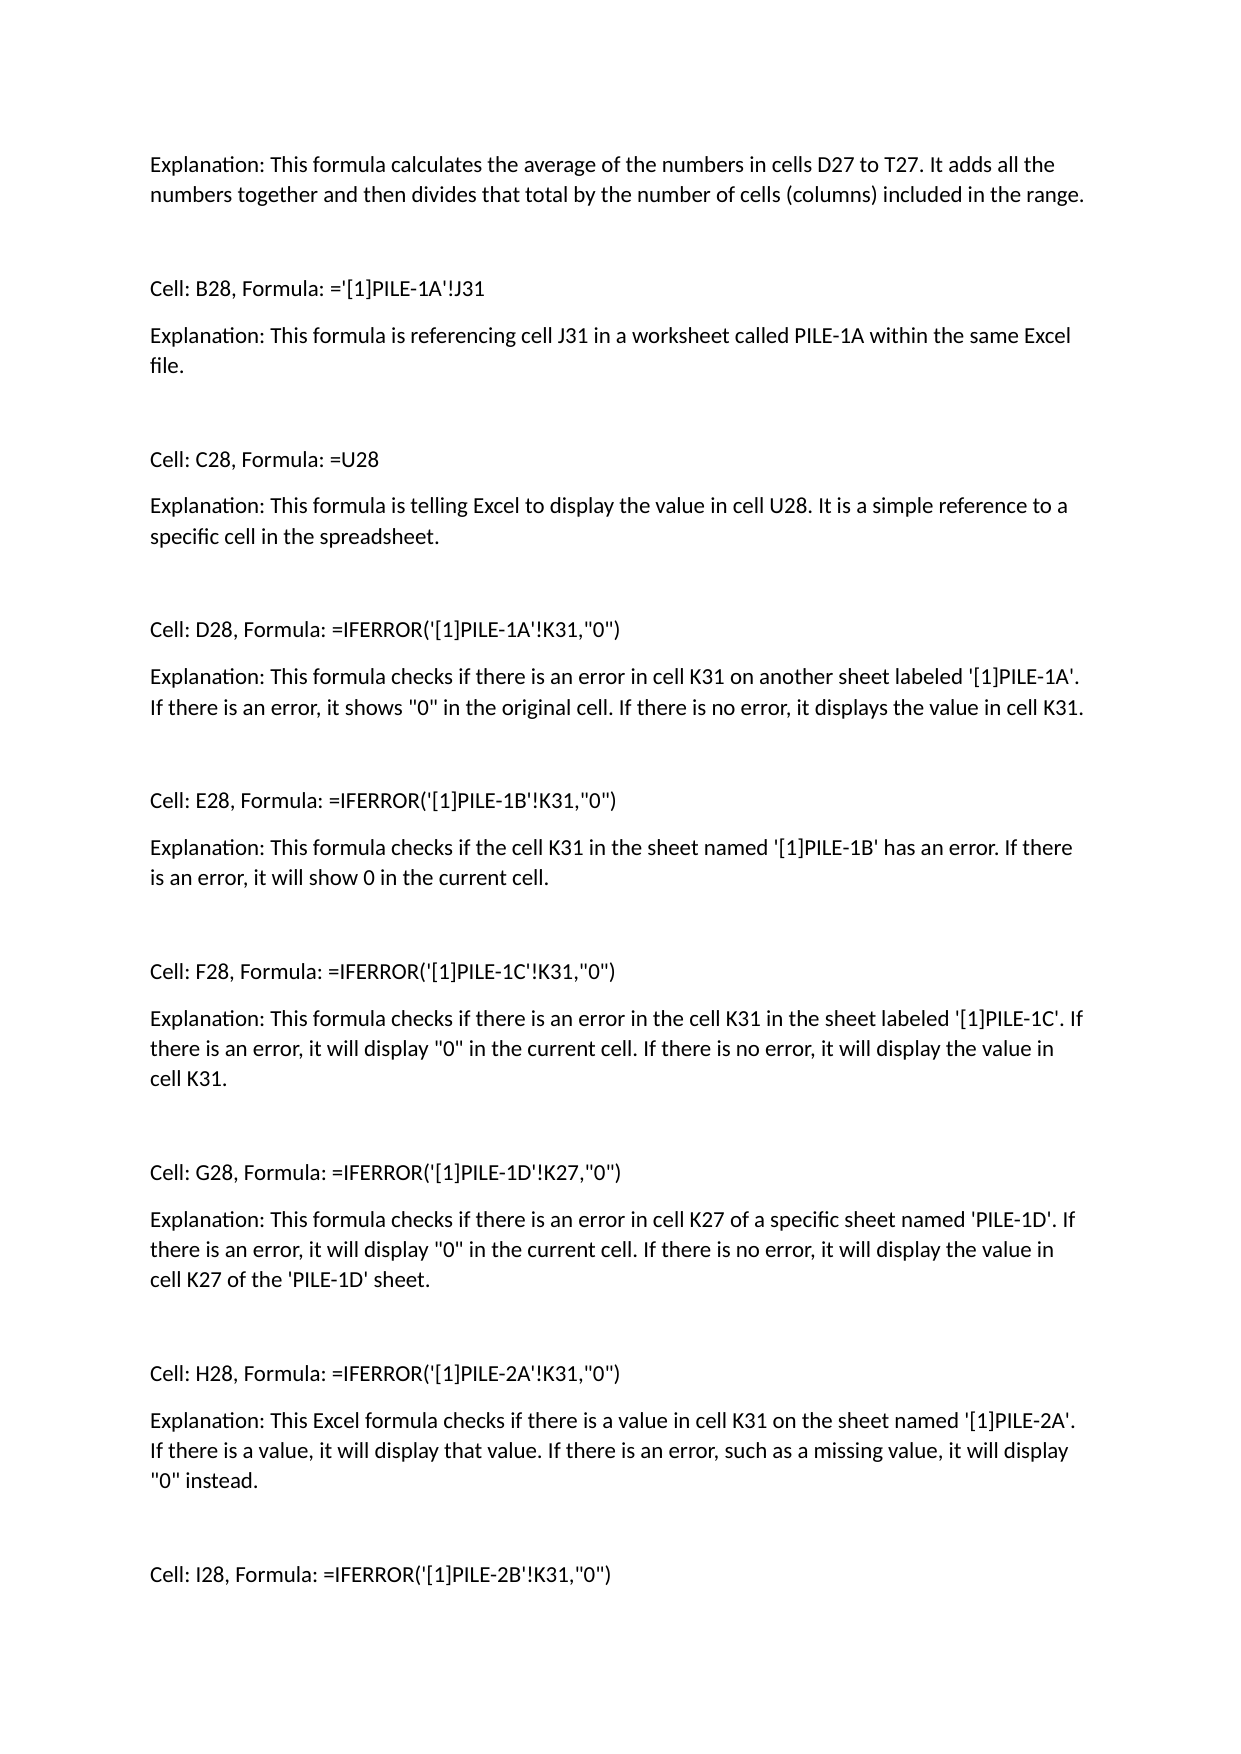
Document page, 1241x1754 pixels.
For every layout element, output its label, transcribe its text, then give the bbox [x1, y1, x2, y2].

text Explanation: This formula checks if the cell K31 in the sheet named '[1]PILE-1B' has an error. If there is an error, it will show 0 in the current cell. [150, 833, 1090, 892]
text Cell: D28, Formula: =IFERROR('[1]PILE-1A'!K31,"0") [150, 616, 1090, 644]
text Explanation: This formula calculates the average of the numbers in cells D27 to T27. It adds all the numbers together and then divides that total by the number of cells (columns) included in the range. [150, 150, 1090, 208]
text Explanation: This formula checks if there is an error in cell K31 on another sheet labeled '[1]PILE-1A'. If there is an error, it shows "0" in the original cell. If there is no error, it displays the value in cell K31. [150, 662, 1090, 721]
text Cell: H28, Formula: =IFERROR('[1]PILE-2A'!K31,"0") [150, 1359, 1090, 1387]
text Cell: B28, Formula: ='[1]PILE-1A'!J31 [150, 274, 1090, 302]
text Explanation: This formula checks if there is an error in the cell K31 in the sheet labeled '[1]PILE-1C'. If there is an error, it will display "0" in the current cell. If there is no error, it will display the value in cell K31. [150, 1004, 1090, 1093]
text Cell: F28, Formula: =IFERROR('[1]PILE-1C'!K31,"0") [150, 957, 1090, 985]
text Explanation: This formula is referencing cell J31 in a worksheet called PILE-1A within the same Excel file. [150, 321, 1090, 379]
text Cell: I28, Formula: =IFERROR('[1]PILE-2B'!K31,"0") [150, 1560, 1090, 1588]
text Explanation: This Excel formula checks if there is a value in cell K31 on the sheet named '[1]PILE-2A'. If there is a value, it will display that value. If there is an error, such as a missing value, it will display "0" instead. [150, 1406, 1090, 1495]
text Cell: C28, Formula: =U28 [150, 445, 1090, 473]
text Explanation: This formula checks if there is an error in cell K27 of a specific sheet named 'PILE-1D'. If there is an error, it will display "0" in the current cell. If there is no error, it will display the value in cell K27 of the 'PILE-1D' sheet. [150, 1205, 1090, 1294]
text Explanation: This formula is telling Excel to display the value in cell U28. It is a simple reference to a specific cell in the spreadsheet. [150, 492, 1090, 550]
text Cell: E28, Formula: =IFERROR('[1]PILE-1B'!K31,"0") [150, 786, 1090, 814]
text Cell: G28, Formula: =IFERROR('[1]PILE-1D'!K27,"0") [150, 1158, 1090, 1186]
